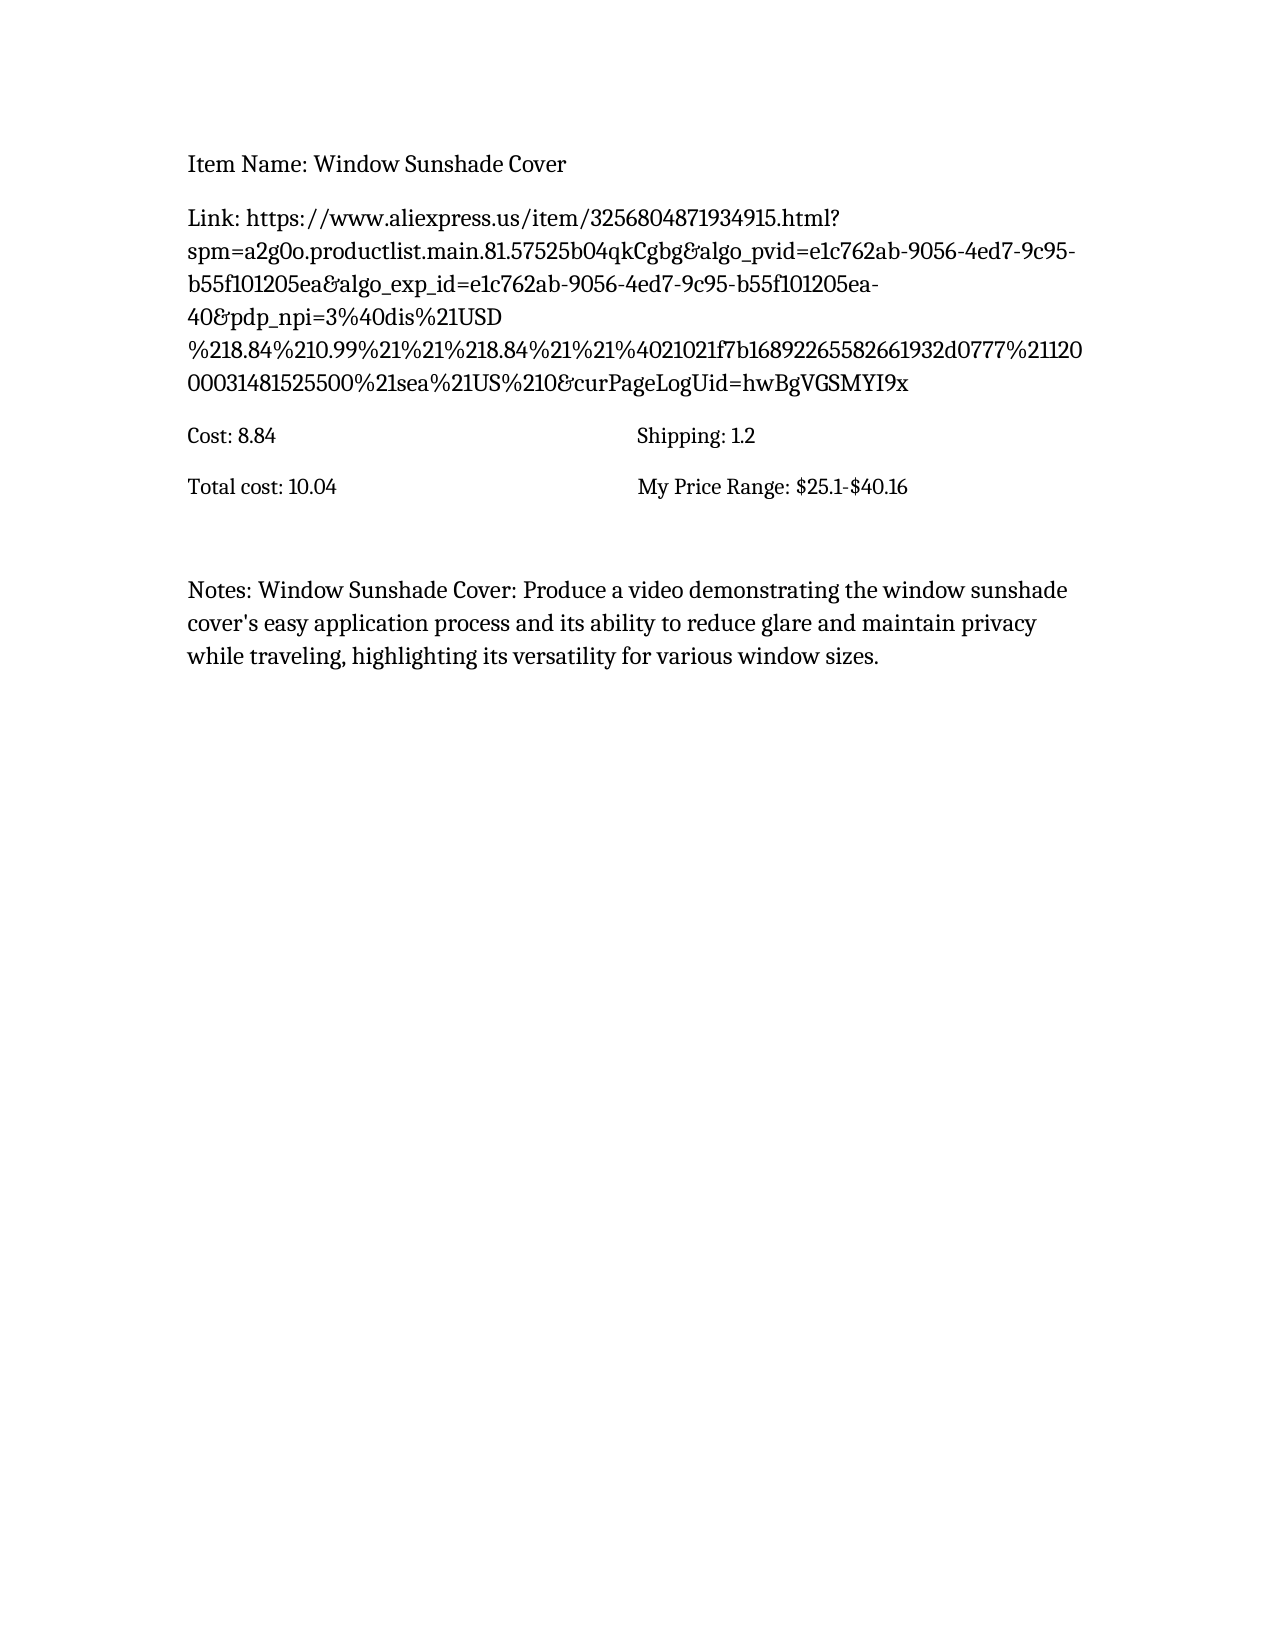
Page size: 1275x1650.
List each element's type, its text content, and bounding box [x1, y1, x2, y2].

text Item Name: Window Sunshade Cover [187, 150, 1087, 179]
table_cell My Price Range: $25.1-$40.16 [626, 474, 1076, 525]
table_header Cost: 8.84 [176, 423, 626, 474]
table_header Shipping: 1.2 [626, 423, 1076, 474]
text Link: https://www.aliexpress.us/item/3256804871934915.html?spm=a2g0o.productlist.main.81.57525b04qkCgbg&algo_pvid=e1c762ab-9056-4ed7-9c95-b55f101205ea&algo_exp_id=e1c762ab-9056-4ed7-9c95-b55f101205ea-40&pdp_npi=3%40dis%21USD%218.84%210.99%21%21%218.84%21%21%4021021f7b16892265582661932d0777%2112000031481525500%21sea%21US%210&curPageLogUid=hwBgVGSMYI9x [187, 204, 1087, 398]
table_cell Total cost: 10.04 [176, 474, 626, 525]
text Notes: Window Sunshade Cover: Produce a video demonstrating the window sunshade cover's easy application process and its ability to reduce glare and maintain privacy while traveling, highlighting its versatility for various window sizes. [187, 576, 1087, 671]
